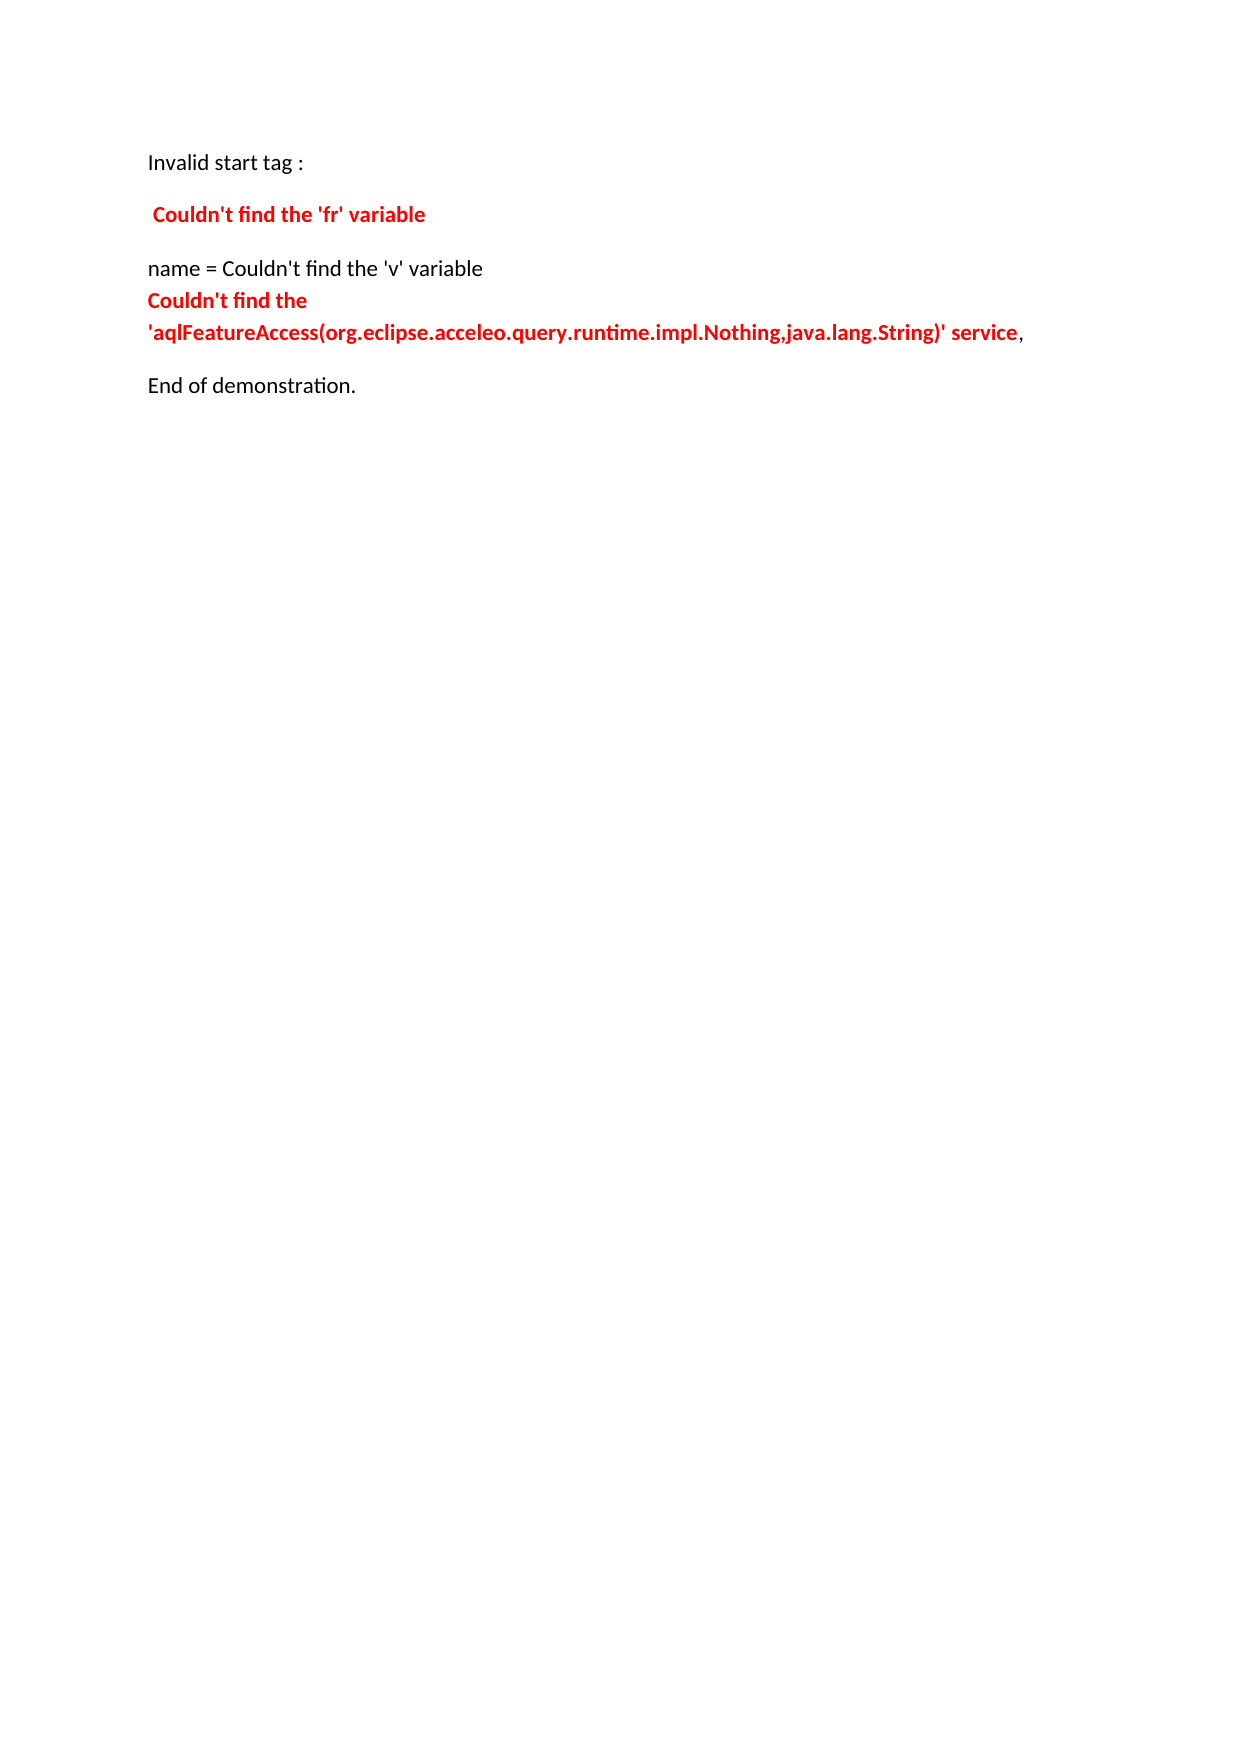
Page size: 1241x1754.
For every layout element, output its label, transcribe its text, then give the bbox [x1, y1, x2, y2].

text End of demonstration. [148, 371, 1093, 399]
text name = Couldn't find the 'v' variable Couldn't find the 'aqlFeatureAccess(org.eclipse.acceleo.query.runtime.impl.Nothing,java.lang.String)' service, [148, 254, 1093, 346]
text Couldn't find the 'fr' variable [148, 201, 1093, 229]
text Invalid start tag : [148, 148, 1093, 176]
